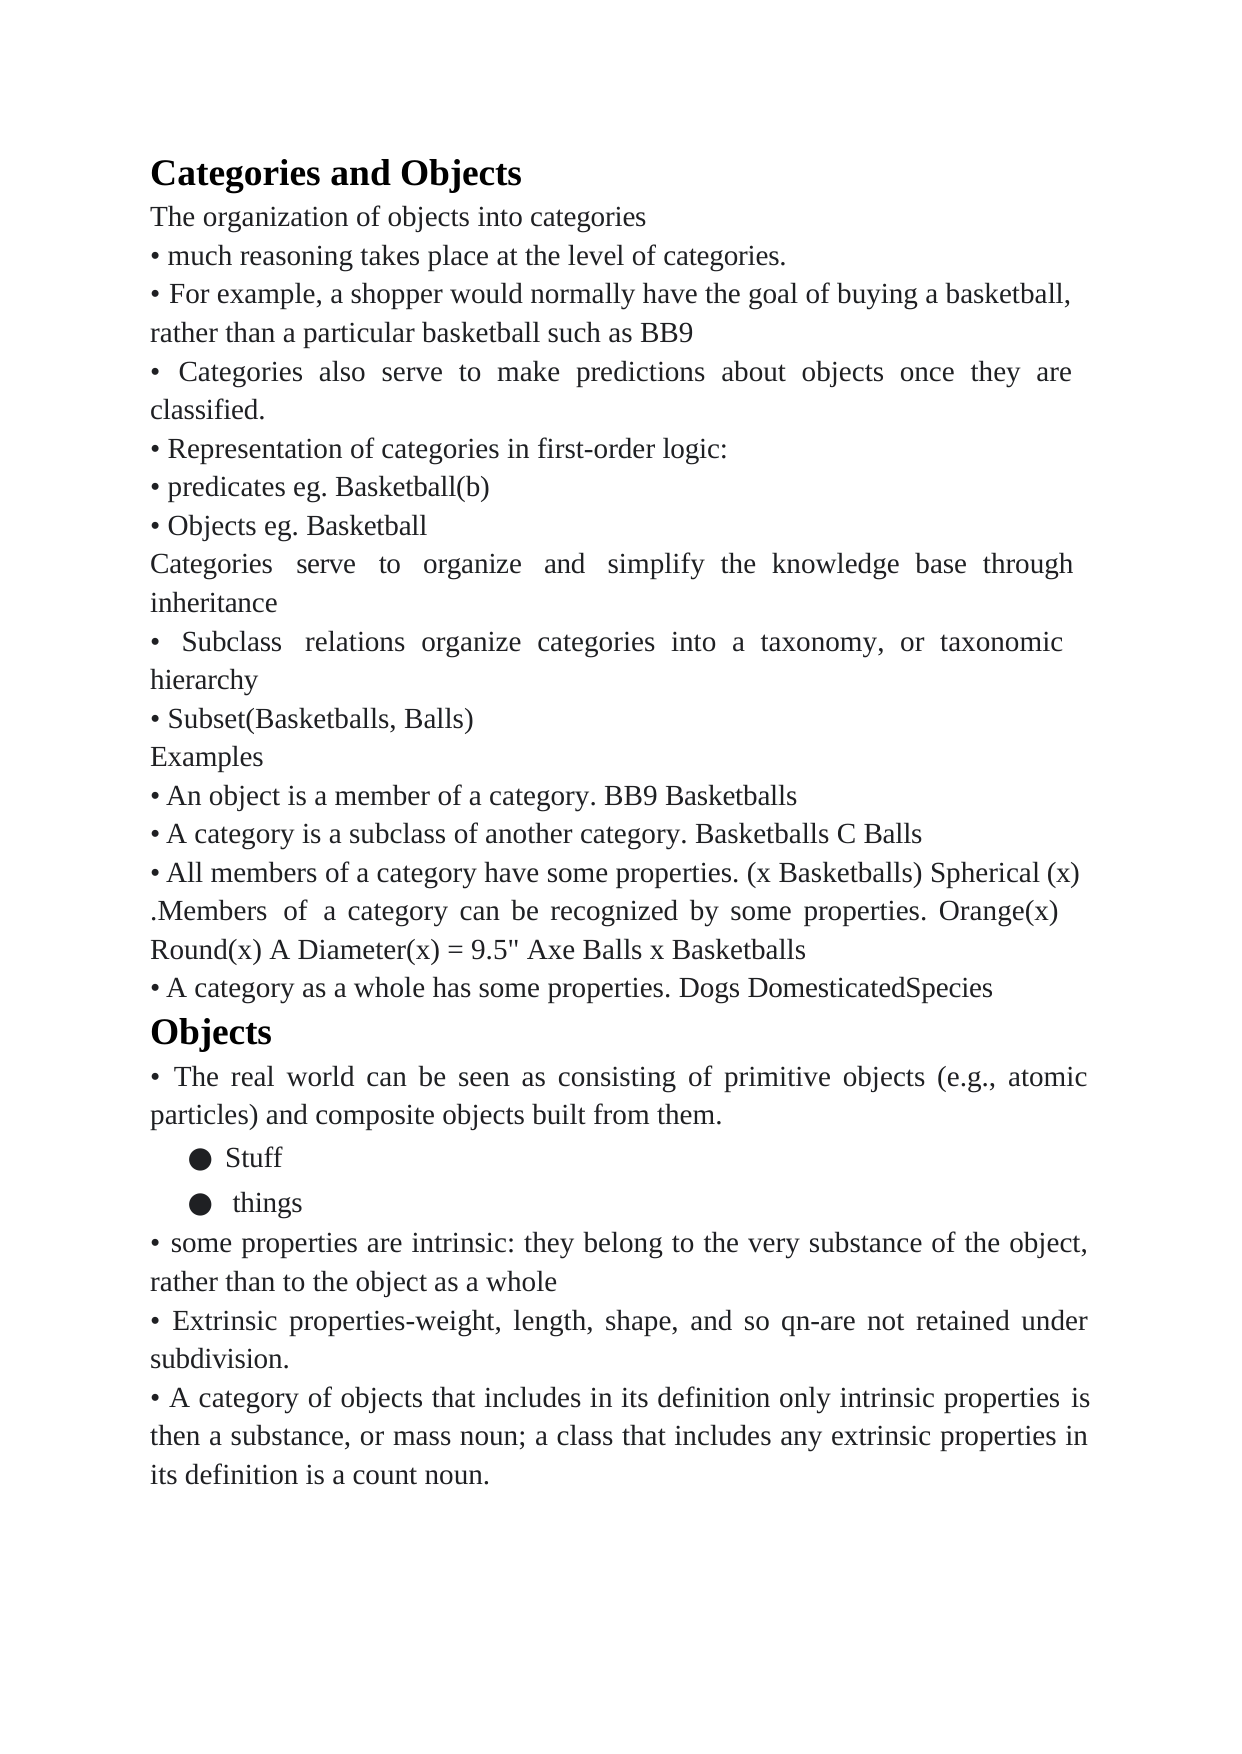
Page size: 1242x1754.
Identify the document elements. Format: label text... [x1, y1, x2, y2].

list Objects eg. Basketball [150, 508, 1094, 542]
text Categories serve to organize and simplify the knowledge base through inheritance [150, 547, 1080, 619]
list Subset(Basketballs, Balls) Examples [150, 701, 474, 773]
list An object is a member of a category. BB9 Basketballs [150, 778, 1094, 811]
text The organization of objects into categories [150, 199, 1094, 233]
list Representation of categories in first-order logic: [150, 431, 1094, 464]
list Stuff [187, 1136, 1094, 1176]
list Subclass relations organize categories into a taxonomy, or taxonomic hierarchy [150, 624, 1090, 696]
subtitle Objects [150, 1009, 1094, 1052]
list A category as a whole has some properties. Dogs DomesticatedSpecies [150, 971, 1094, 1004]
subtitle Categories and Objects [150, 150, 1094, 193]
list Extrinsic properties-weight, length, shape, and so qn-are not retained under subdivision. [150, 1303, 1089, 1375]
list All members of a category have some properties. (x Basketballs) Spherical (x) [150, 855, 1094, 888]
list Categories also serve to make predictions about objects once they are classified. [150, 354, 1090, 426]
list much reasoning takes place at the level of categories. [150, 238, 1094, 272]
list some properties are intrinsic: they belong to the very substance of the object, rather than to the object as a whole [150, 1226, 1089, 1298]
list The real world can be seen as consisting of primitive objects (e.g., atomic particles) and composite objects built from them. [150, 1059, 1089, 1131]
text .Members of a category can be recognized by some properties. Orange(x) Round(x) A Diameter(x) = 9.5" Axe Balls x Basketballs [150, 893, 1094, 966]
list A category of objects that includes in its definition only intrinsic properties is then a substance, or mass noun; a class that includes any extrinsic properties in its definition is a count noun. [150, 1380, 1090, 1490]
list predicates eg. Basketball(b) [150, 469, 1094, 503]
list things [187, 1181, 1094, 1221]
list For example, a shopper would normally have the goal of buying a basketball, rather than a particular basketball such as BB9 [150, 277, 1090, 349]
list A category is a subclass of another category. Basketballs C Balls [150, 816, 1094, 850]
